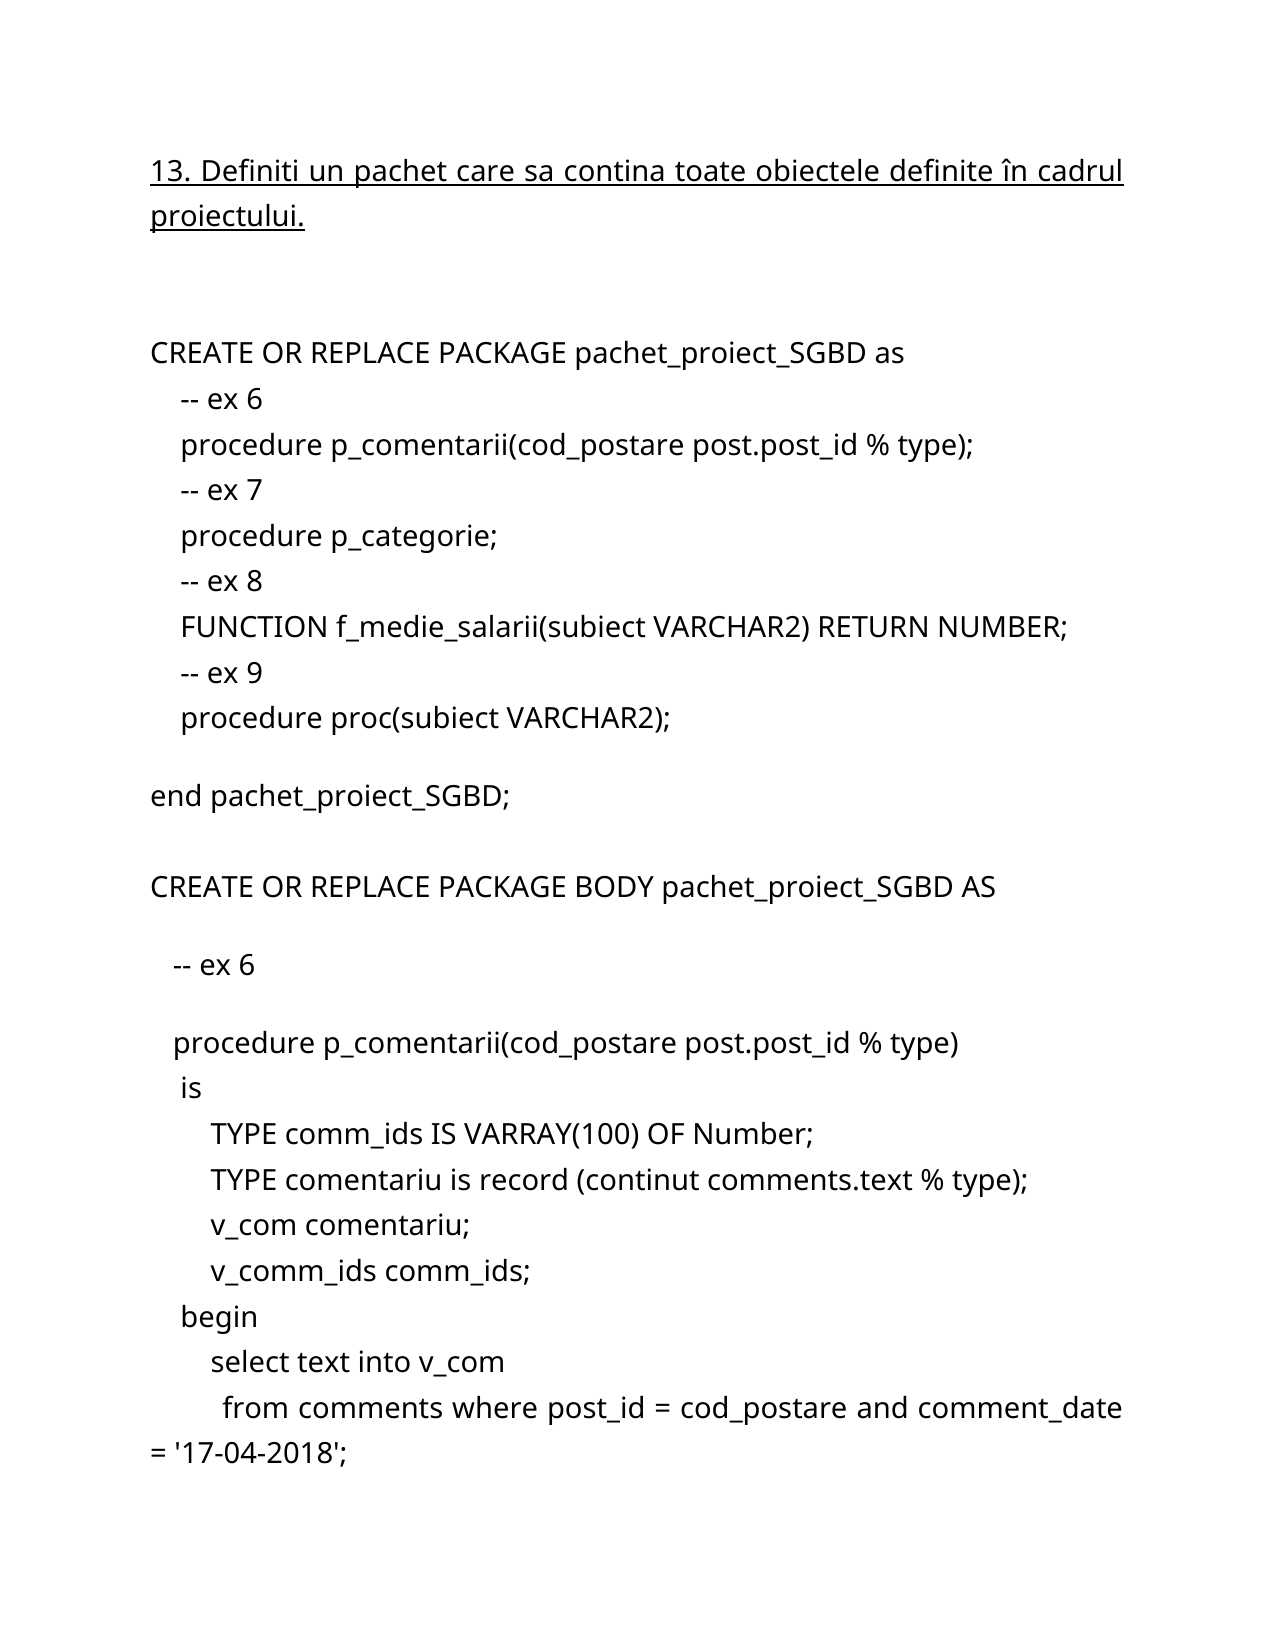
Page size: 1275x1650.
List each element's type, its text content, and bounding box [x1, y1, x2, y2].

text TYPE comm_ids IS VARRAY(100) OF Number; [150, 1113, 1125, 1153]
text 13. Definiti un pachet care sa contina toate obiectele definite în cadrul proiectului. [150, 150, 1125, 235]
text is [150, 1068, 1125, 1107]
text -- ex 7 [150, 469, 1125, 509]
text select text into v_com [150, 1342, 1125, 1381]
text FUNCTION f_medie_salarii(subiect VARCHAR2) RETURN NUMBER; [150, 606, 1125, 646]
text procedure p_comentarii(cod_postare post.post_id % type); [150, 424, 1125, 463]
text procedure p_comentarii(cod_postare post.post_id % type) [150, 1022, 1125, 1062]
text from comments where post_id = cod_postare and comment_date = '17-04-2018'; [150, 1387, 1125, 1472]
text end pachet_proiect_SGBD; [150, 775, 1125, 815]
text TYPE comentariu is record (continut comments.text % type); [150, 1159, 1125, 1199]
text -- ex 6 [150, 378, 1125, 418]
text CREATE OR REPLACE PACKAGE BODY pachet_proiect_SGBD AS [150, 867, 1125, 906]
text -- ex 8 [150, 561, 1125, 600]
text -- ex 6 [150, 944, 1125, 984]
text begin [150, 1296, 1125, 1336]
text procedure proc(subiect VARCHAR2); [150, 697, 1125, 737]
text CREATE OR REPLACE PACKAGE pachet_proiect_SGBD as [150, 332, 1125, 372]
text v_com comentariu; [150, 1205, 1125, 1244]
text procedure p_categorie; [150, 515, 1125, 555]
text v_comm_ids comm_ids; [150, 1250, 1125, 1290]
text -- ex 9 [150, 652, 1125, 692]
